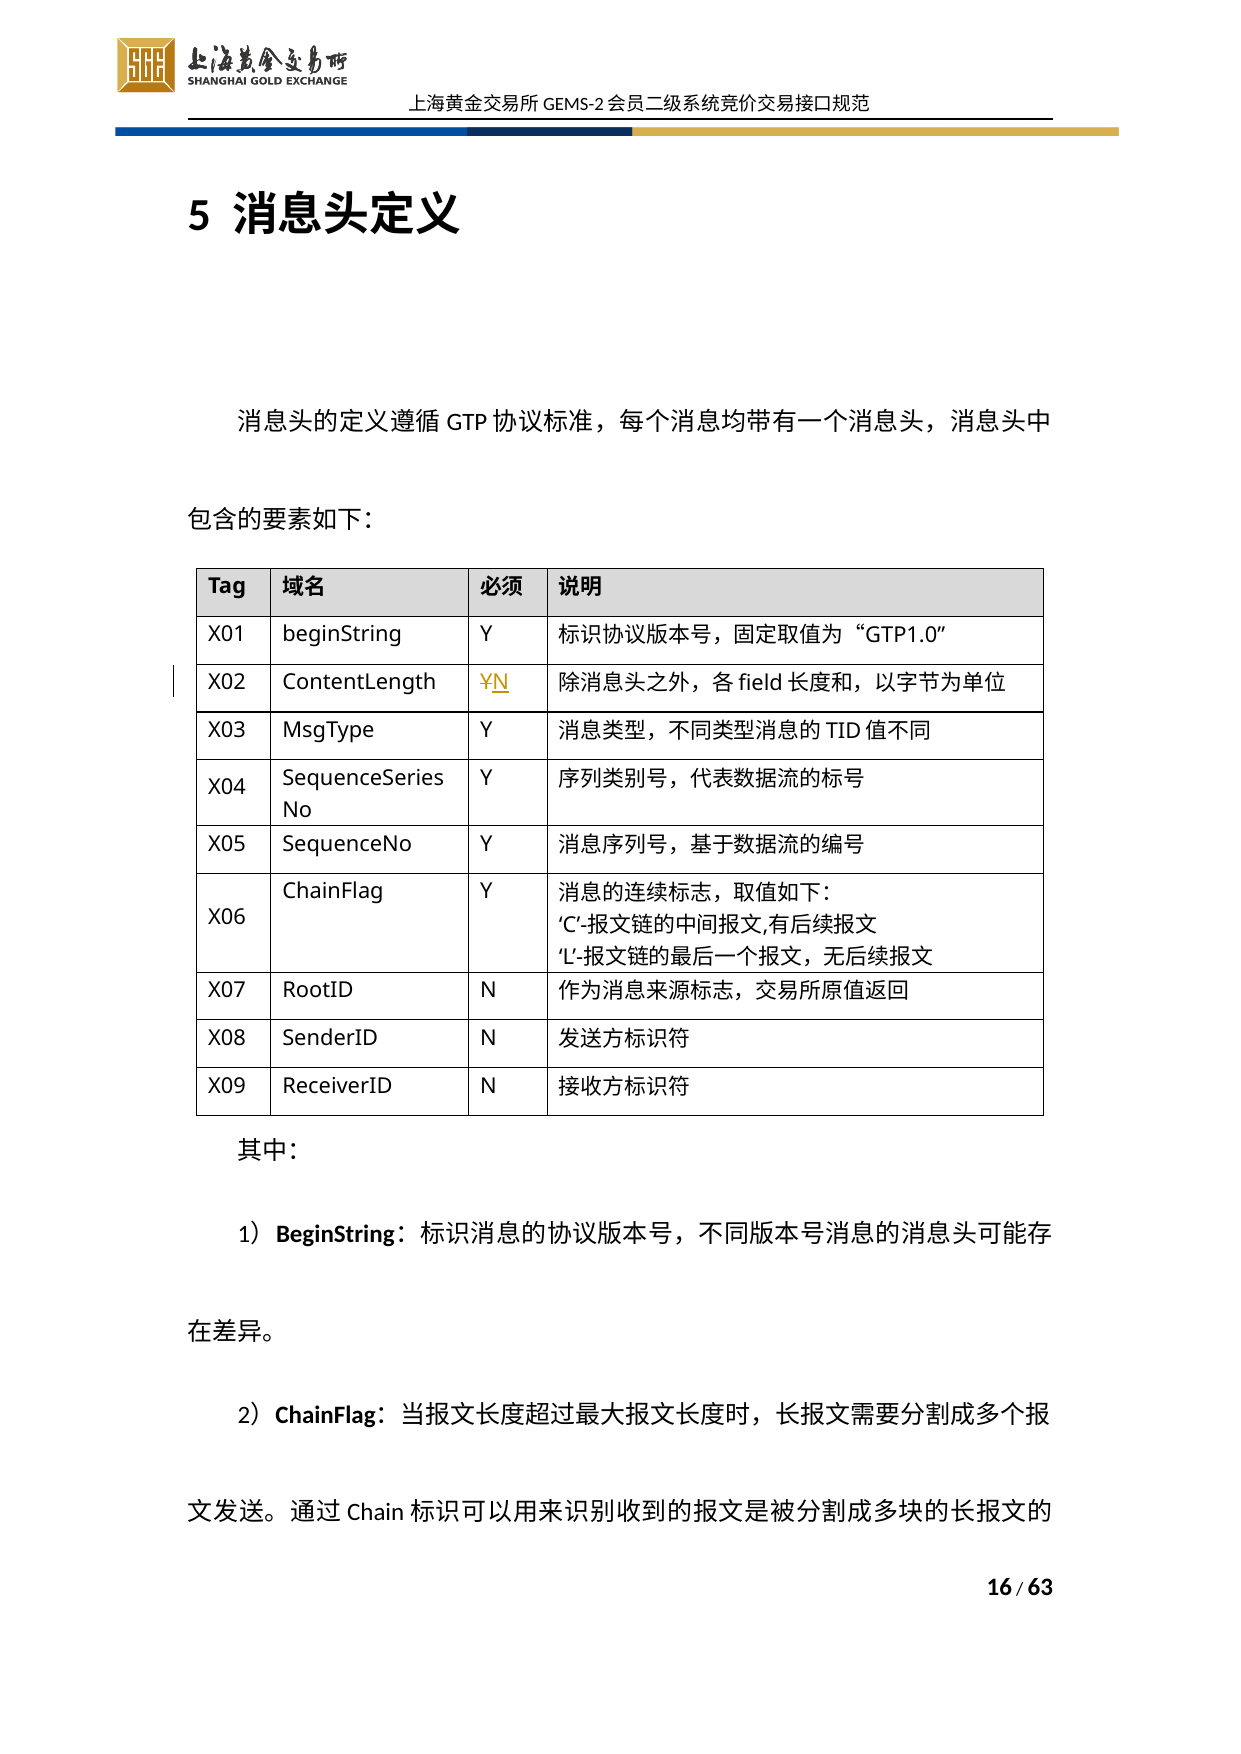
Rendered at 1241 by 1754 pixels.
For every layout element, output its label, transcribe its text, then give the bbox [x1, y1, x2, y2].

picture [115, 38, 1119, 136]
table_cell beginString [271, 617, 468, 663]
table_header 域名 [271, 569, 468, 616]
table_cell SequenceSeriesNo [271, 760, 468, 825]
table_header Tag [197, 569, 270, 616]
table_cell 作为消息来源标志，交易所原值返回 [548, 973, 1043, 1019]
table_cell X07 [197, 973, 270, 1019]
table_cell [469, 665, 547, 711]
table_cell X01 [197, 617, 270, 663]
table_header 必须 [469, 569, 547, 616]
text 1）BeginString：标识消息的协议版本号，不同版本号消息的消息头可能存在差异。 [187, 1199, 1053, 1362]
table_header 说明 [548, 569, 1043, 616]
table_cell RootID [271, 973, 468, 1019]
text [187, 1380, 1053, 1542]
table_cell Y [469, 826, 547, 873]
table_cell 消息序列号，基于数据流的编号 [548, 826, 1043, 873]
table_cell 发送方标识符 [548, 1020, 1043, 1067]
table_cell 消息类型，不同类型消息的TID值不同 [548, 713, 1043, 759]
table_cell SequenceNo [271, 826, 468, 873]
text 消息头的定义遵循GTP协议标准，每个消息均带有一个消息头，消息头中包含的要素如下： [187, 387, 1053, 550]
table_cell X03 [197, 713, 270, 759]
table_cell Y [469, 760, 547, 825]
table_cell Y [469, 874, 547, 972]
table_cell MsgType [271, 713, 468, 759]
table_cell ReceiverID [271, 1068, 468, 1115]
table_cell X02 [197, 665, 270, 711]
table_cell ContentLength [271, 665, 468, 711]
table_cell X06 [197, 874, 270, 972]
text 其中： [187, 1116, 1053, 1181]
table_cell N [469, 973, 547, 1019]
table_cell SenderID [271, 1020, 468, 1067]
table_cell ChainFlag [271, 874, 468, 972]
table_cell Y [469, 713, 547, 759]
table_cell 消息的连续标志，取值如下： ‘C’-报文链的中间报文,有后续报文 ‘L’-报文链的最后一个报文，无后续报文 [548, 874, 1043, 972]
table_cell 除消息头之外，各field长度和，以字节为单位 [548, 665, 1043, 711]
table_cell Y [469, 617, 547, 663]
subtitle 消息头定义 [187, 162, 1053, 259]
table_cell X09 [197, 1068, 270, 1115]
table_cell X04 [197, 760, 270, 825]
table_cell X05 [197, 826, 270, 873]
table_cell N [469, 1020, 547, 1067]
table_cell X08 [197, 1020, 270, 1067]
table_cell N [469, 1068, 547, 1115]
table_cell 接收方标识符 [548, 1068, 1043, 1115]
table_cell 标识协议版本号，固定取值为“GTP1.0” [548, 617, 1043, 663]
table_cell 序列类别号，代表数据流的标号 [548, 760, 1043, 825]
